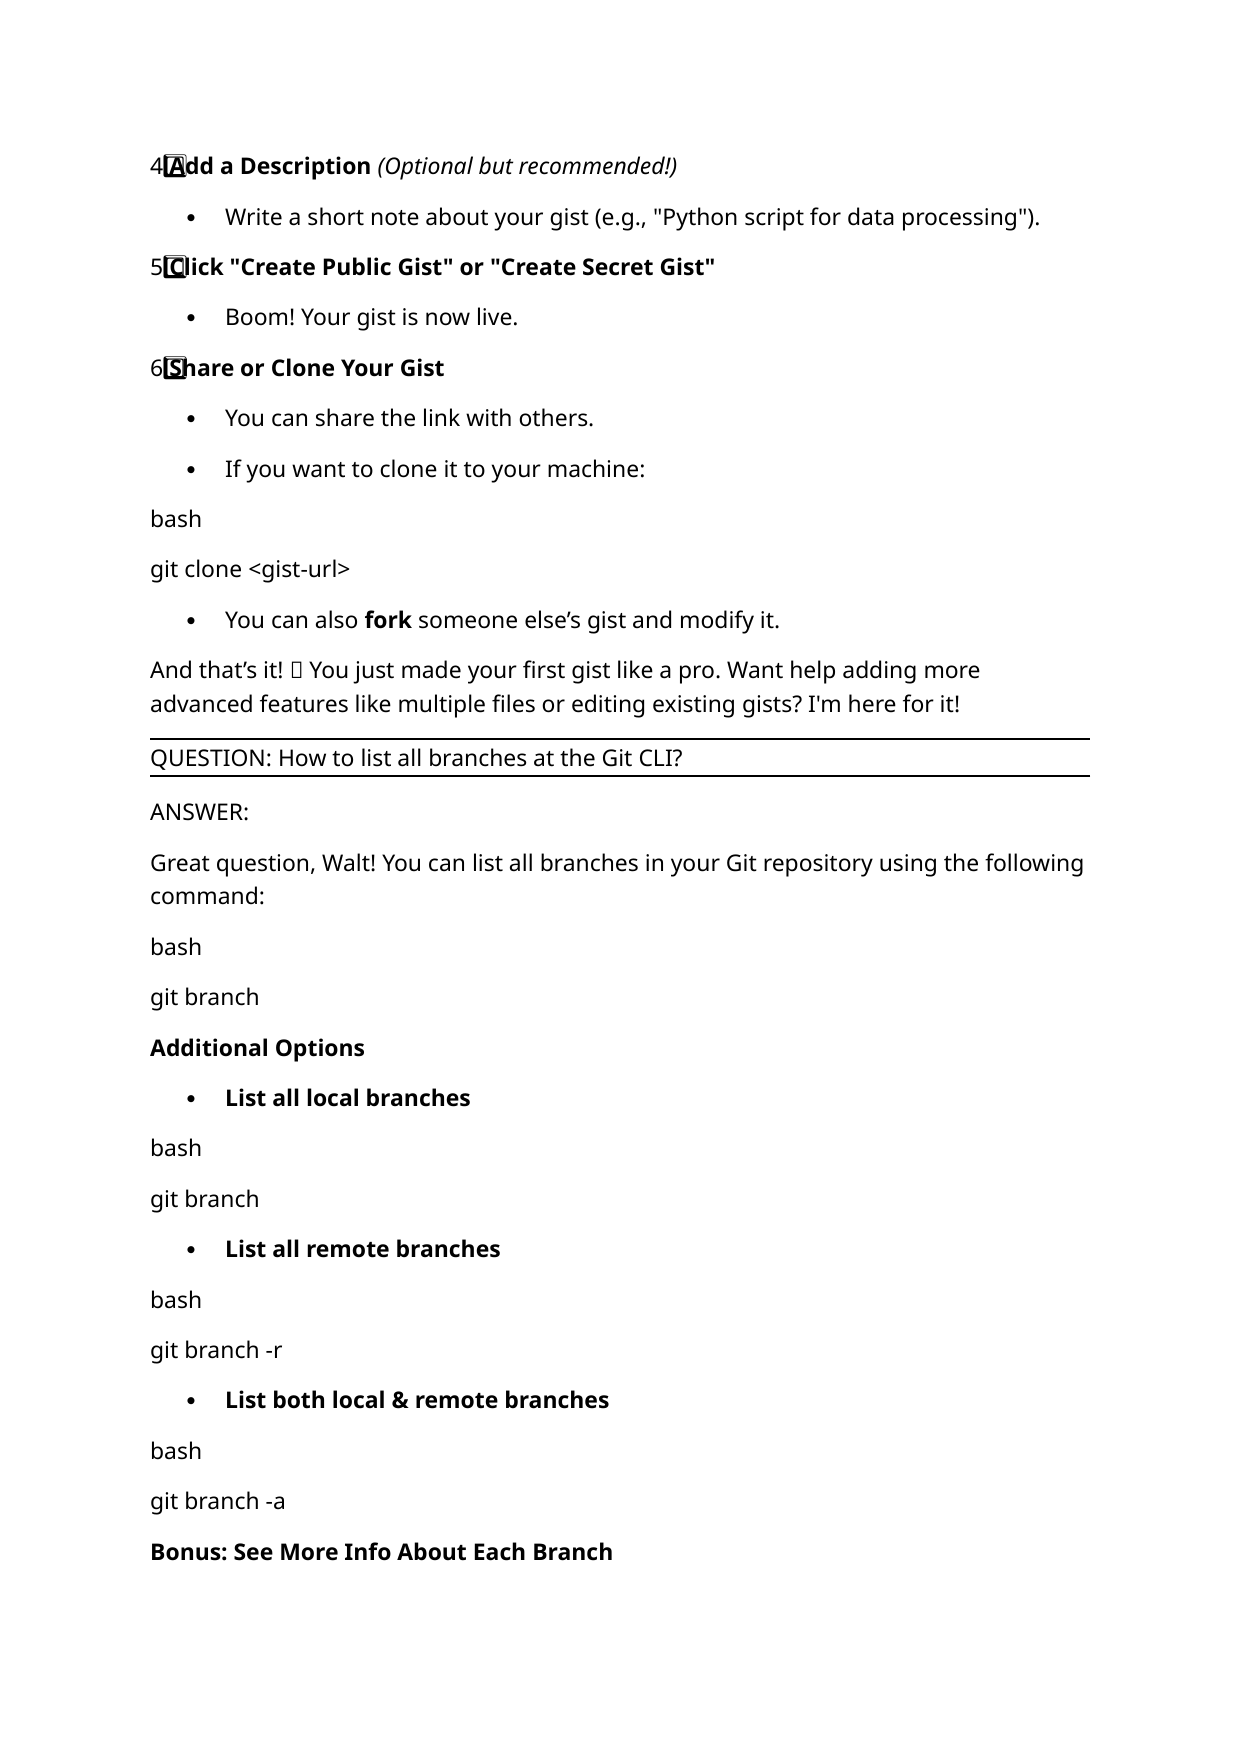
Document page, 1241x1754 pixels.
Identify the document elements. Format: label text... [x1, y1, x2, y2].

list If you want to clone it to your machine: [187, 452, 1090, 484]
list List all remote branches [187, 1233, 1090, 1264]
text QUESTION: How to list all branches at the Git CLI? [150, 740, 1090, 775]
list List both local & remote branches [187, 1384, 1090, 1416]
text Bonus: See More Info About Each Branch [150, 1536, 1090, 1567]
text git branch -a [150, 1485, 1090, 1516]
text Great question, Walt! You can list all branches in your Git repository using the following command: [150, 846, 1090, 911]
text bash [150, 1132, 1090, 1163]
text Additional Options [150, 1031, 1090, 1063]
list Boom! Your gist is now live. [187, 301, 1090, 332]
text And that’s it! 🚀 You just made your first gist like a pro. Want help adding more advanced features like multiple files or editing existing gists? I'm here for it! [150, 654, 1090, 719]
text 6️⃣ Share or Clone Your Gist [150, 352, 1090, 383]
text git branch [150, 981, 1090, 1012]
list List all local branches [187, 1082, 1090, 1113]
text bash [150, 503, 1090, 534]
list You can also fork someone else’s gist and modify it. [187, 604, 1090, 635]
text git branch -r [150, 1334, 1090, 1365]
text bash [150, 1283, 1090, 1315]
text ANSWER: [150, 796, 1090, 827]
text git clone <gist-url> [150, 553, 1090, 584]
text bash [150, 1435, 1090, 1466]
text git branch [150, 1183, 1090, 1214]
list You can share the link with others. [187, 402, 1090, 433]
text 5️⃣ Click "Create Public Gist" or "Create Secret Gist" [150, 251, 1090, 282]
text bash [150, 931, 1090, 962]
list Write a short note about your gist (e.g., "Python script for data processing"). [187, 200, 1090, 232]
text 4️⃣ Add a Description (Optional but recommended!) [150, 150, 1090, 181]
